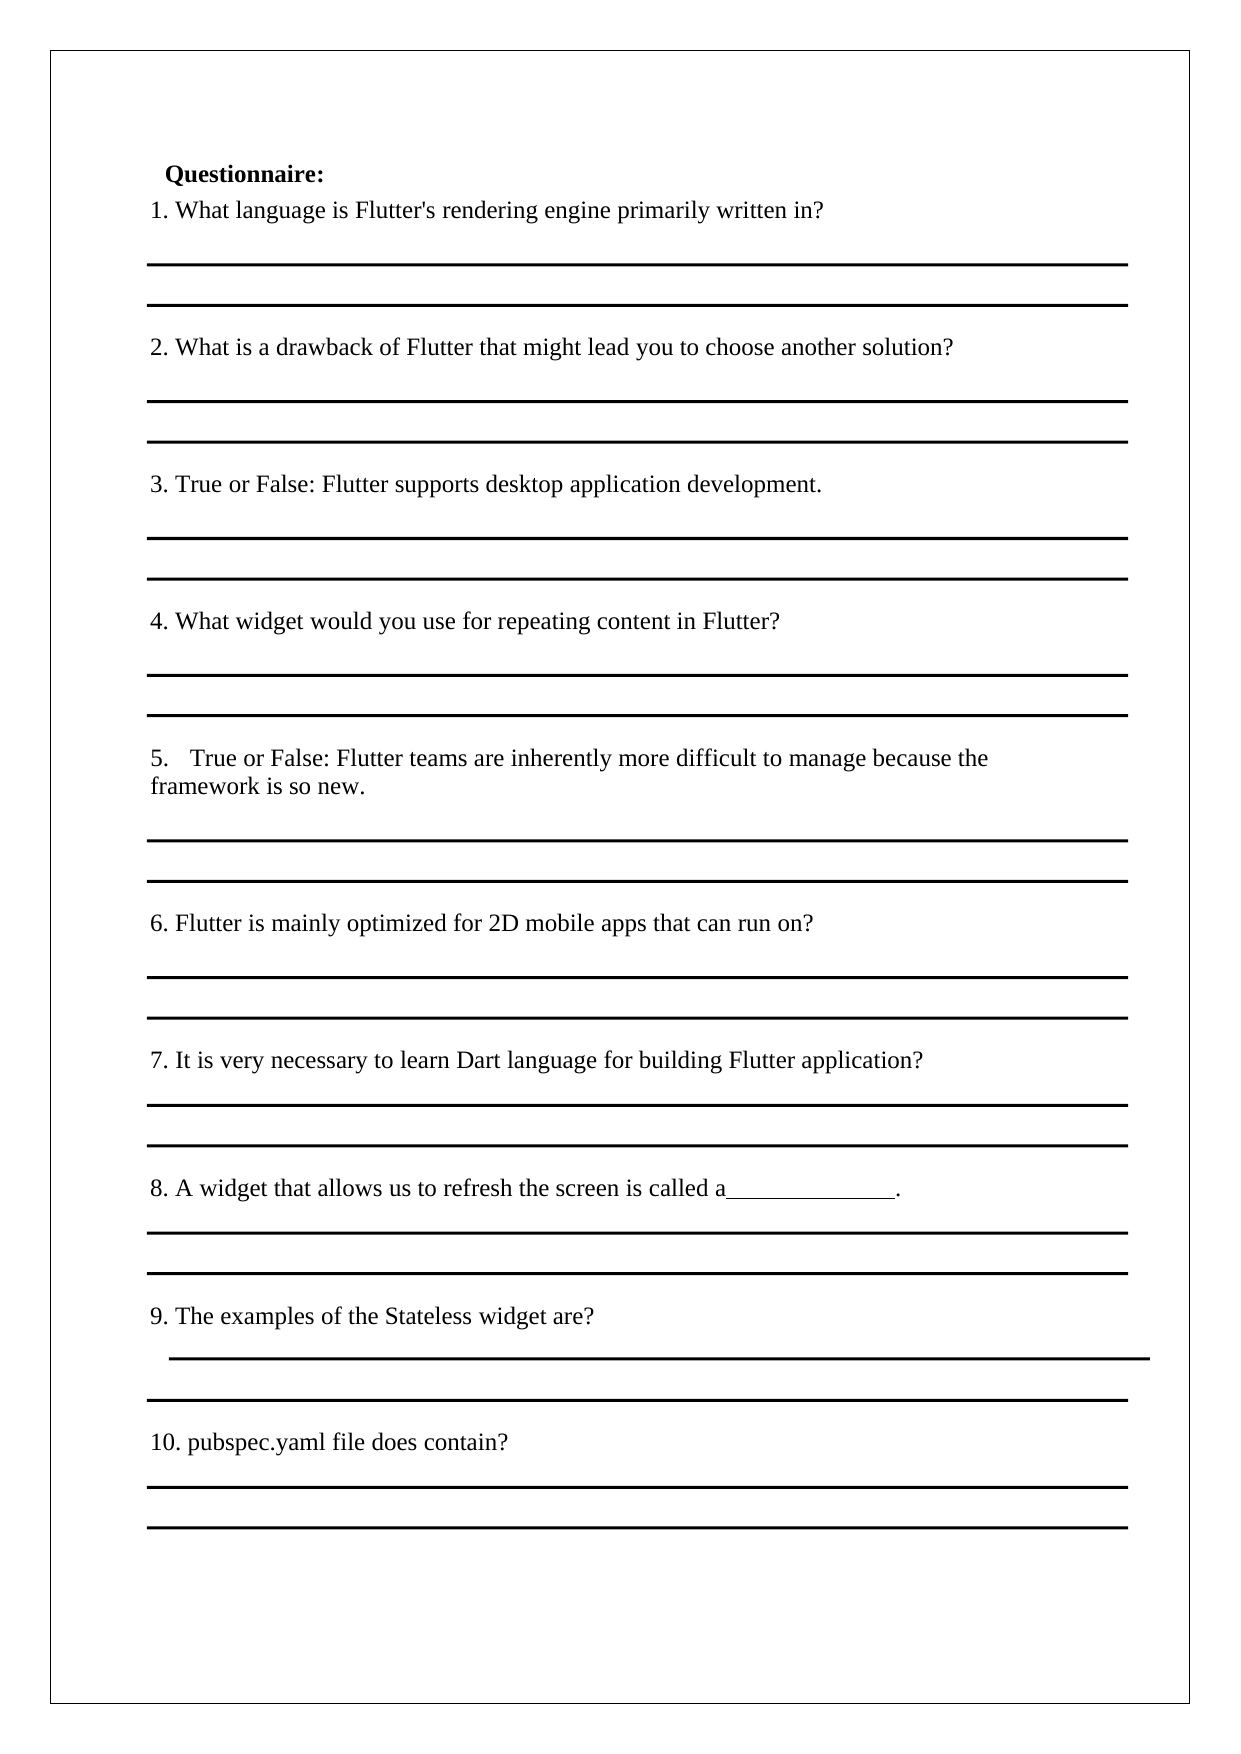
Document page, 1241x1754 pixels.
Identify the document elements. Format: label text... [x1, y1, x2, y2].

list What widget would you use for repeating content in Flutter? [150, 606, 1090, 635]
list What is a drawback of Flutter that might lead you to choose another solution? [150, 332, 1090, 361]
list A widget that allows us to refresh the screen is called a . [150, 1173, 1090, 1202]
list Flutter is mainly optimized for 2D mobile apps that can run on? [150, 908, 1090, 937]
list The examples of the Stateless widget are? [150, 1301, 1090, 1329]
list What language is Flutter's rendering engine primarily written in? [150, 196, 1090, 224]
list It is very necessary to learn Dart language for building Flutter application? [150, 1045, 1090, 1074]
list True or False: Flutter supports desktop application development. [150, 469, 1090, 498]
list True or False: Flutter teams are inherently more difficult to manage because the framework is so new. [150, 743, 1059, 800]
text Questionnaire: [164, 159, 1090, 188]
list pubspec.yaml file does contain? [150, 1427, 1090, 1456]
